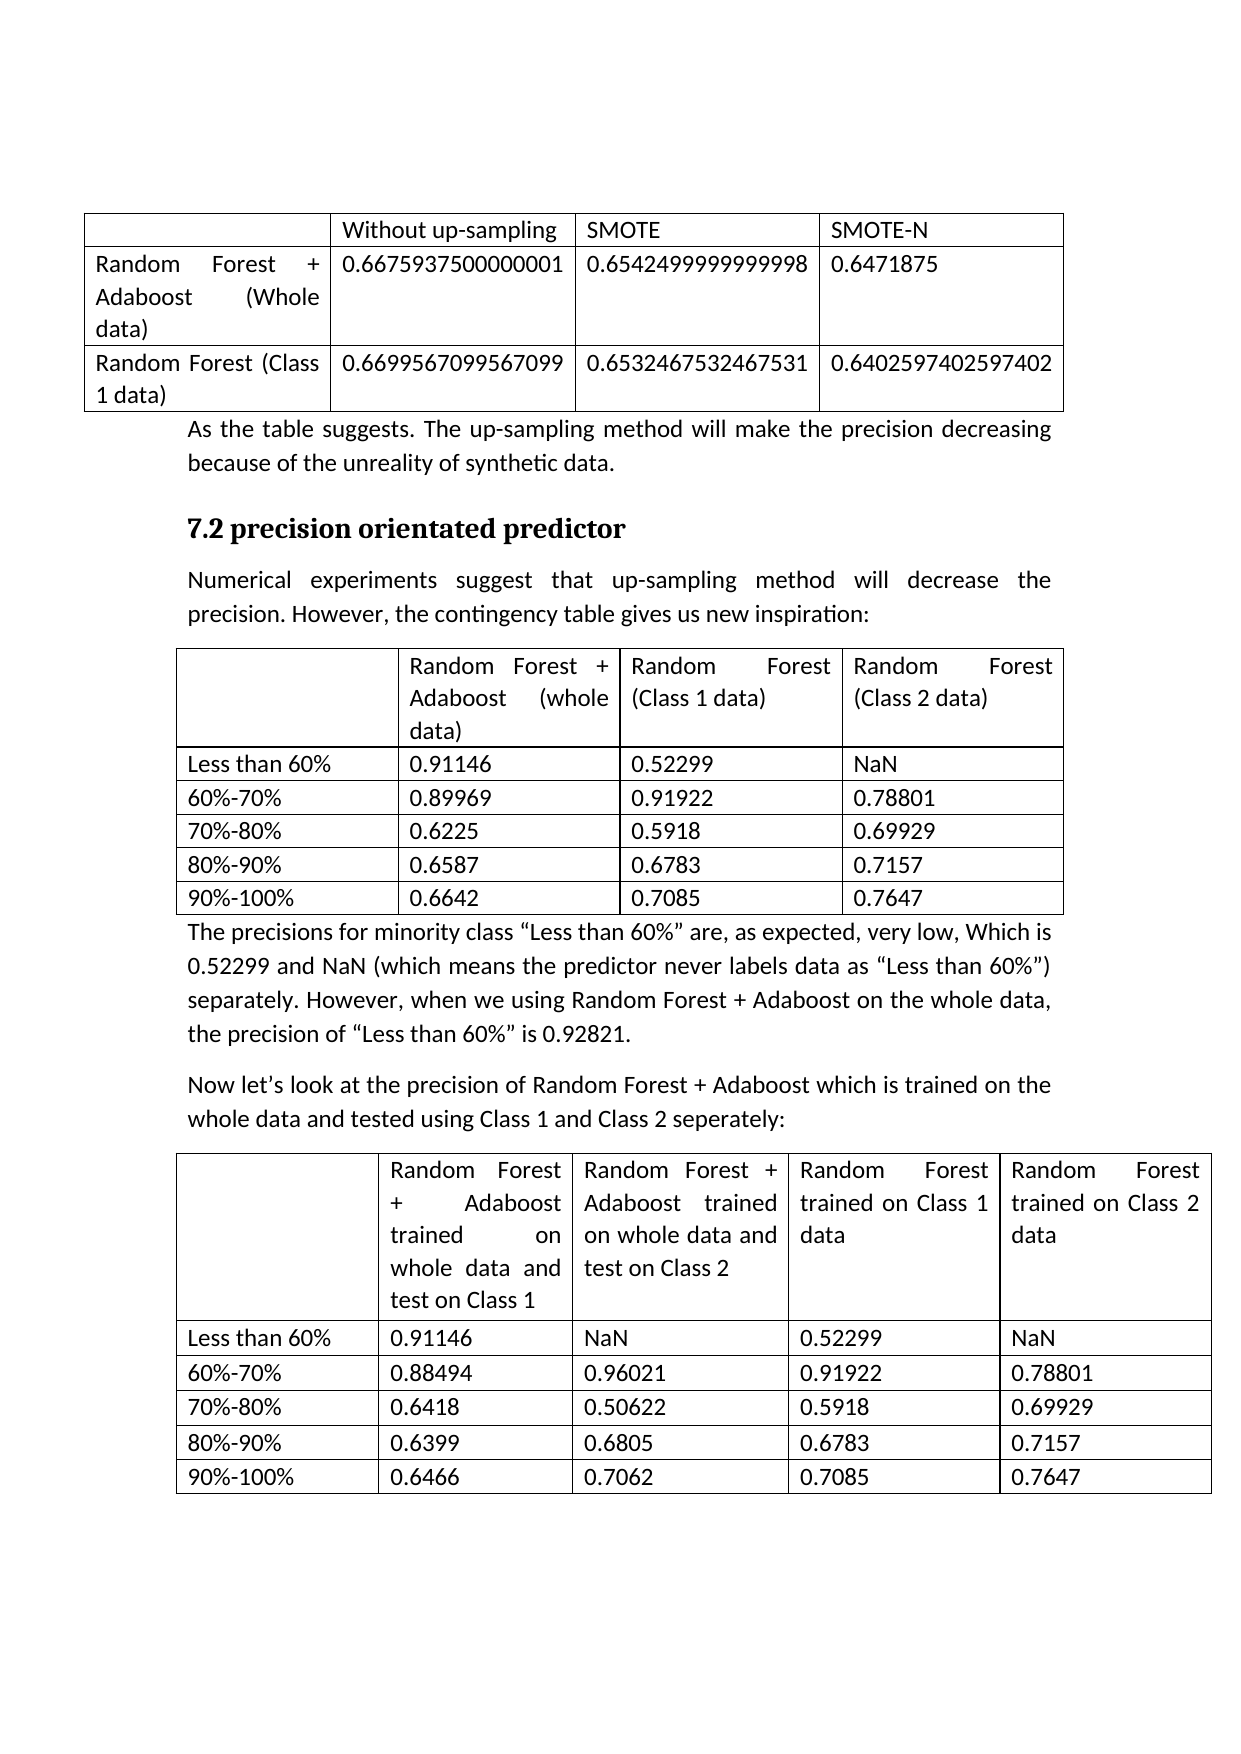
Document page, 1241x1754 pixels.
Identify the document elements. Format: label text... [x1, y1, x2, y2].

table_cell 0.6471875 [820, 247, 1063, 345]
table_cell NaN [843, 748, 1063, 780]
table_cell 0.69929 [843, 815, 1063, 847]
table_cell Random Forest (Class 1 data) [85, 346, 330, 411]
table_cell 0.50622 [573, 1391, 788, 1425]
table_cell 70%-80% [177, 815, 398, 847]
table_cell 0.6399 [379, 1426, 572, 1459]
table_cell 70%-80% [177, 1391, 378, 1425]
table_cell 0.7647 [1001, 1460, 1211, 1493]
text As the table suggests. The up-sampling method will make the precision decreasing because of the unreality of synthetic data. [187, 412, 1053, 478]
table_cell 0.6675937500000001 [331, 247, 575, 345]
table_cell 0.52299 [621, 748, 842, 780]
table_cell 0.7157 [1001, 1426, 1211, 1459]
table_cell 0.7062 [573, 1460, 788, 1493]
table_cell 0.5918 [621, 815, 842, 847]
table_cell 0.6466 [379, 1460, 572, 1493]
table_cell 0.78801 [1001, 1356, 1211, 1389]
table_cell 0.78801 [843, 781, 1063, 813]
table_cell NaN [1001, 1321, 1211, 1355]
table_header Random Forest (Class 1 data) [621, 649, 842, 746]
table_cell 0.6402597402597402 [820, 346, 1063, 411]
table_cell 0.6542499999999998 [576, 247, 819, 345]
text Now let’s look at the precision of Random Forest + Adaboost which is trained on the whole data and tested using Class 1 and Class 2 seperately: [187, 1068, 1053, 1134]
table_cell 0.7085 [789, 1460, 999, 1493]
table_cell 0.6532467532467531 [576, 346, 819, 411]
text Numerical experiments suggest that up-sampling method will decrease the precision. However, the contingency table gives us new inspiration: [187, 563, 1053, 630]
table_header [177, 649, 398, 746]
table_cell 0.6783 [621, 848, 842, 881]
table_cell 0.6418 [379, 1391, 572, 1425]
table_cell NaN [573, 1321, 788, 1355]
table_cell 0.7085 [621, 882, 842, 914]
table_cell 0.6225 [399, 815, 619, 847]
table_header Random Forest trained on Class 1 data [789, 1154, 999, 1320]
subtitle 7.2 precision orientated predictor [187, 496, 1053, 561]
table_cell Less than 60% [177, 1321, 378, 1355]
text The precisions for minority class “Less than 60%” are, as expected, very low, Which is 0.52299 and NaN (which means the predictor never labels data as “Less than 60%”) separately. However, when we using Random Forest + Adaboost on the whole data, the precision of “Less than 60%” is 0.92821. [187, 915, 1053, 1050]
table_header SMOTE-N [820, 214, 1063, 246]
table_cell 0.6587 [399, 848, 619, 881]
table_header Random Forest trained on Class 2 data [1001, 1154, 1211, 1320]
table_cell 0.91922 [621, 781, 842, 813]
table_cell 80%-90% [177, 848, 398, 881]
table_cell 0.69929 [1001, 1391, 1211, 1425]
table_cell 90%-100% [177, 1460, 378, 1493]
table_cell 0.6805 [573, 1426, 788, 1459]
table_cell 0.52299 [789, 1321, 999, 1355]
table_header [177, 1154, 378, 1320]
table_cell 0.7157 [843, 848, 1063, 881]
table_cell 90%-100% [177, 882, 398, 914]
table_cell Random Forest + Adaboost (Whole data) [85, 247, 330, 345]
table_header [85, 214, 330, 246]
table_cell 0.91146 [399, 748, 619, 780]
table_cell 0.6783 [789, 1426, 999, 1459]
table_cell 80%-90% [177, 1426, 378, 1459]
table_cell 0.96021 [573, 1356, 788, 1389]
table_header Random Forest + Adaboost (whole data) [399, 649, 619, 746]
table_cell 60%-70% [177, 1356, 378, 1389]
table_cell 0.5918 [789, 1391, 999, 1425]
table_cell 0.6642 [399, 882, 619, 914]
table_header Without up-sampling [331, 214, 575, 246]
table_header SMOTE [576, 214, 819, 246]
table_cell 0.7647 [843, 882, 1063, 914]
table_cell 60%-70% [177, 781, 398, 813]
table_cell 0.6699567099567099 [331, 346, 575, 411]
table_cell 0.91146 [379, 1321, 572, 1355]
table_header Random Forest + Adaboost trained on whole data and test on Class 2 [573, 1154, 788, 1320]
table_header Random Forest + Adaboost trained on whole data and test on Class 1 [379, 1154, 572, 1320]
table_cell 0.91922 [789, 1356, 999, 1389]
table_cell 0.88494 [379, 1356, 572, 1389]
table_header Random Forest (Class 2 data) [843, 649, 1063, 746]
table_cell 0.89969 [399, 781, 619, 813]
table_cell Less than 60% [177, 748, 398, 780]
